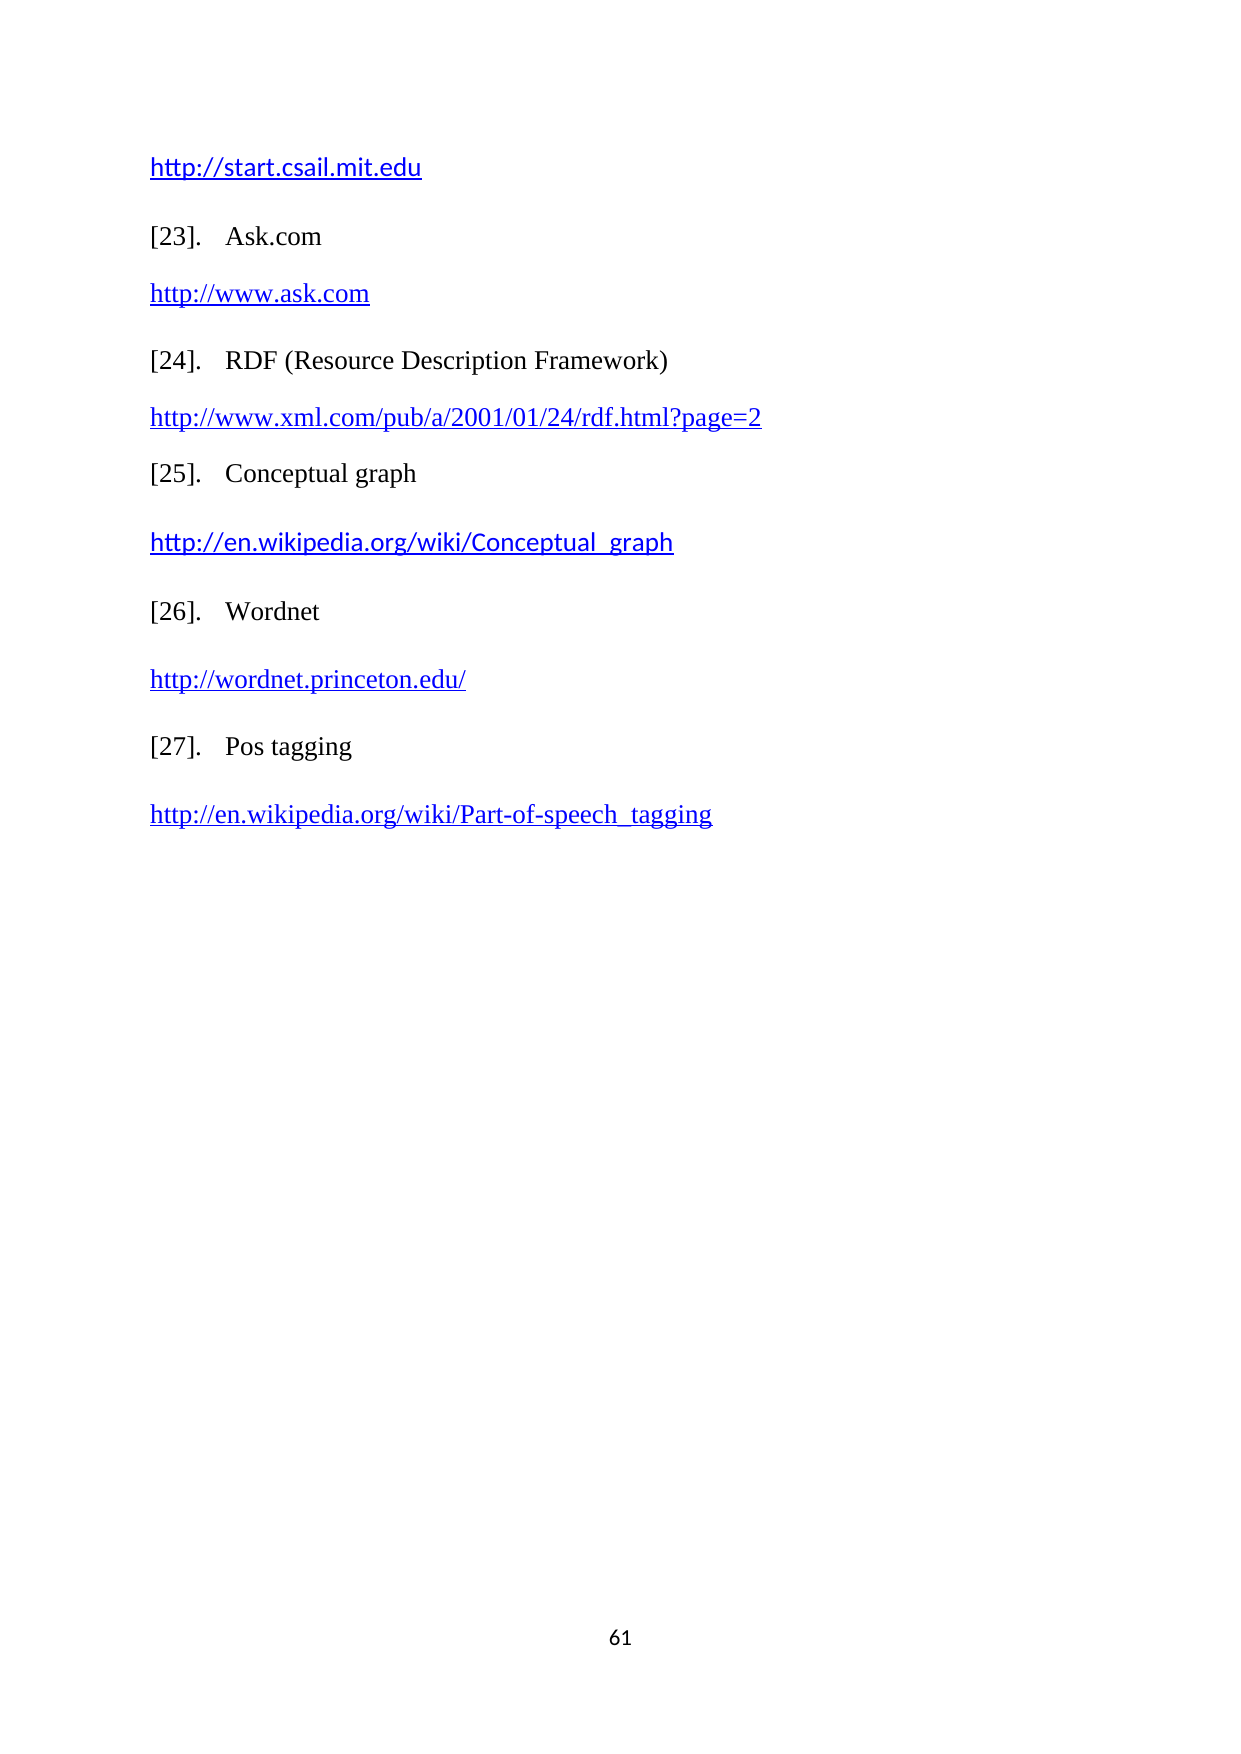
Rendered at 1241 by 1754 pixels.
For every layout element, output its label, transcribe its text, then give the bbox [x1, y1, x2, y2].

list Pos tagging [150, 730, 1090, 761]
list Conceptual graph [150, 457, 1090, 489]
text http://en.wikipedia.org/wiki/Part-of-speech_tagging [150, 798, 1090, 829]
text http://www.xml.com/pub/a/2001/01/24/rdf.html?page=2 [150, 401, 1090, 432]
list RDF (Resource Description Framework) [150, 344, 1090, 376]
text http://en.wikipedia.org/wiki/Conceptual_graph [150, 525, 1090, 558]
text http://start.csail.mit.edu [150, 150, 1090, 183]
list Ask.com [150, 220, 1090, 251]
text http://wordnet.princeton.edu/ [150, 663, 1090, 694]
text http://www.ask.com [150, 277, 1131, 308]
list Wordnet [150, 595, 1090, 626]
